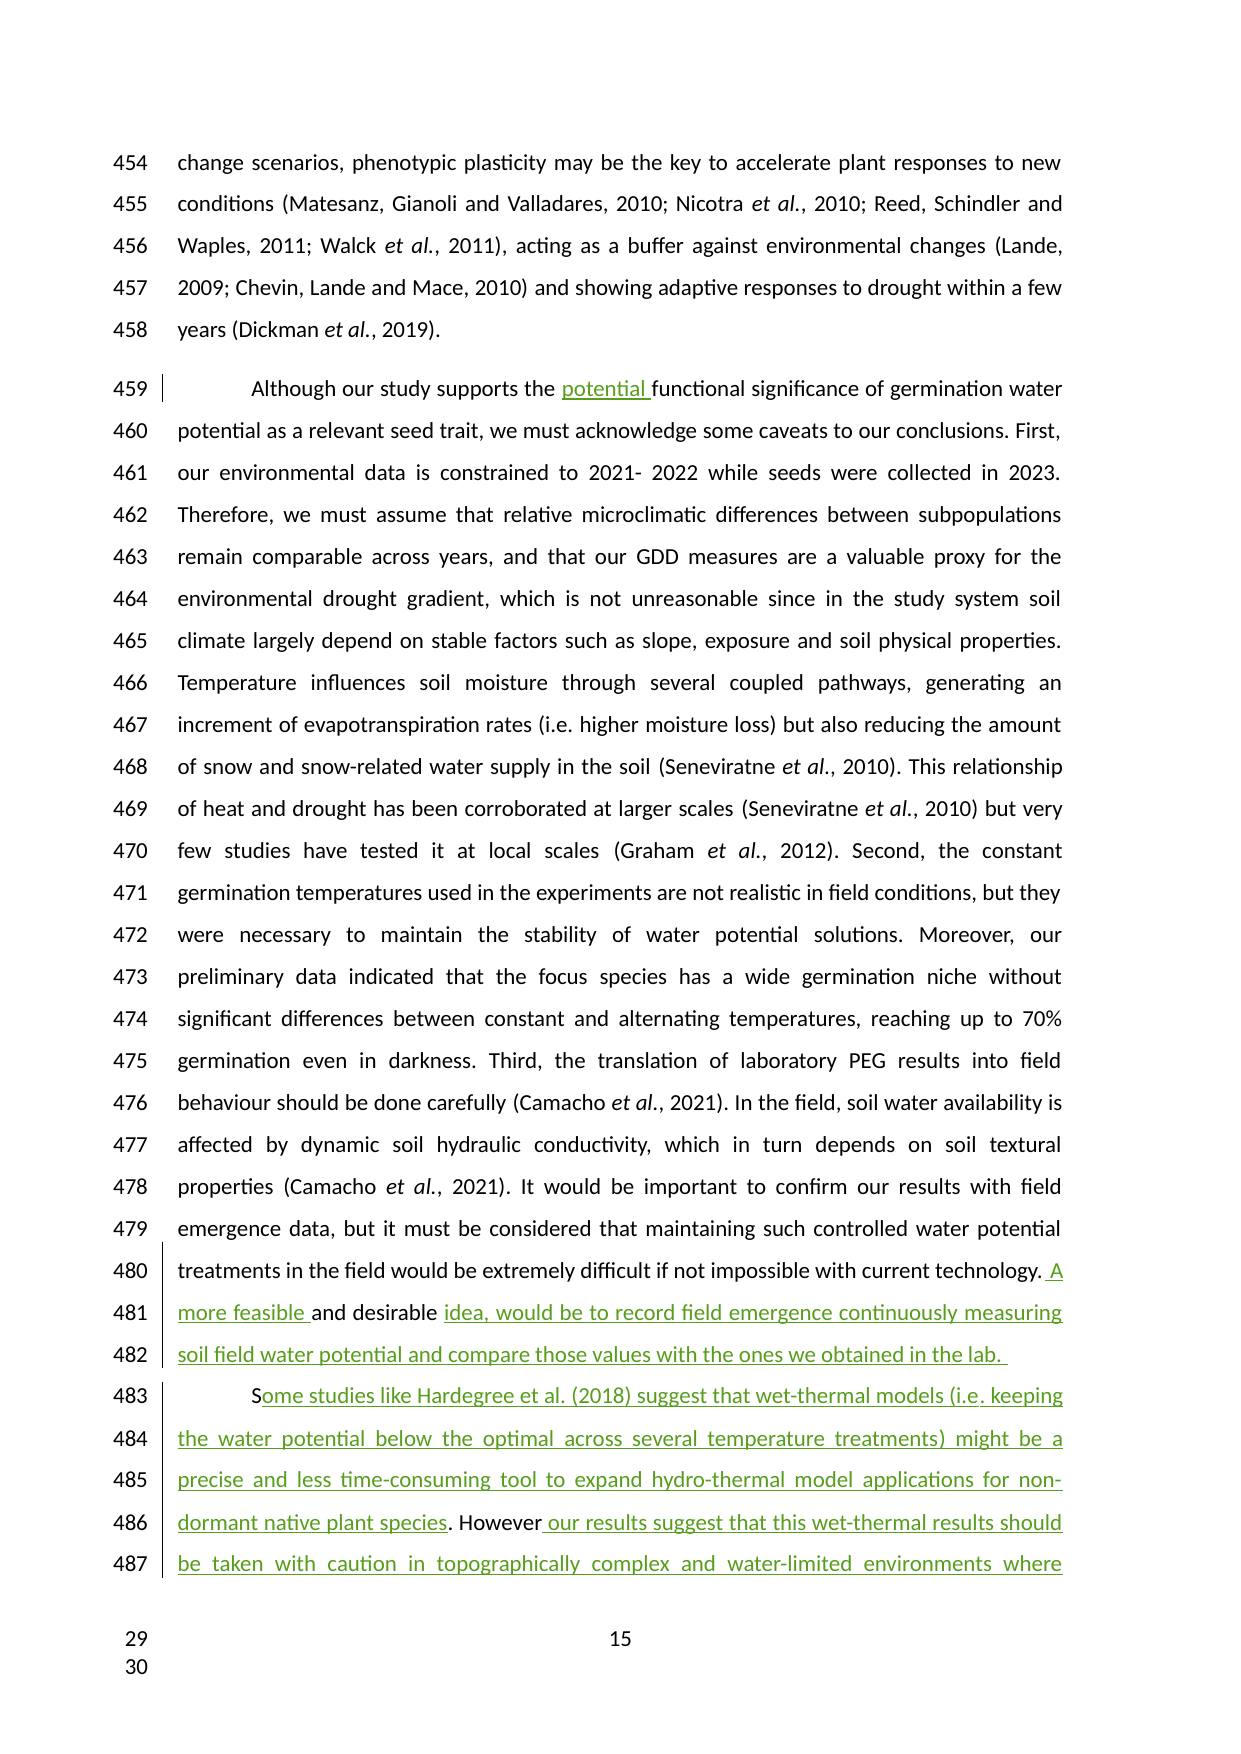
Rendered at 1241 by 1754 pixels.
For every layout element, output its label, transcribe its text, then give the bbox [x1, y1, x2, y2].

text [177, 148, 1063, 343]
text Although our study supports the functional significance of germination water potential as a relevant seed trait, we must acknowledge some caveats to our conclusions. First, our environmental data is constrained to 2021- 2022 while seeds were collected in 2023. Therefore, we must assume that relative microclimatic differences between subpopulations remain comparable across years, and that our GDD measures are a valuable proxy for the environmental drought gradient, which is not unreasonable since in the study system soil climate largely depend on stable factors such as slope, exposure and soil physical properties. Temperature influences soil moisture through several coupled pathways, generating an increment of evapotranspiration rates (i.e. higher moisture loss) but also reducing the amount of snow and snow-related water supply in the soil (Seneviratne et al., 2010). This relationship of heat and drought has been corroborated at larger scales (Seneviratne et al., 2010) but very few studies have tested it at local scales (Graham et al., 2012). Second, the constant germination temperatures used in the experiments are not realistic in field conditions, but they were necessary to maintain the stability of water potential solutions. Moreover, our preliminary data indicated that the focus species has a wide germination niche without significant differences between constant and alternating temperatures, reaching up to 70% germination even in darkness. Third, the translation of laboratory PEG results into field behaviour should be done carefully (Camacho et al., 2021). In the field, soil water availability is affected by dynamic soil hydraulic conductivity, which in turn depends on soil textural properties (Camacho et al., 2021). It would be important to confirm our results with field emergence data, but it must be considered that maintaining such controlled water potential treatments in the field would be extremely difficult if not impossible with current technology.and desirable [177, 374, 1063, 1368]
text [177, 1491, 1063, 1574]
